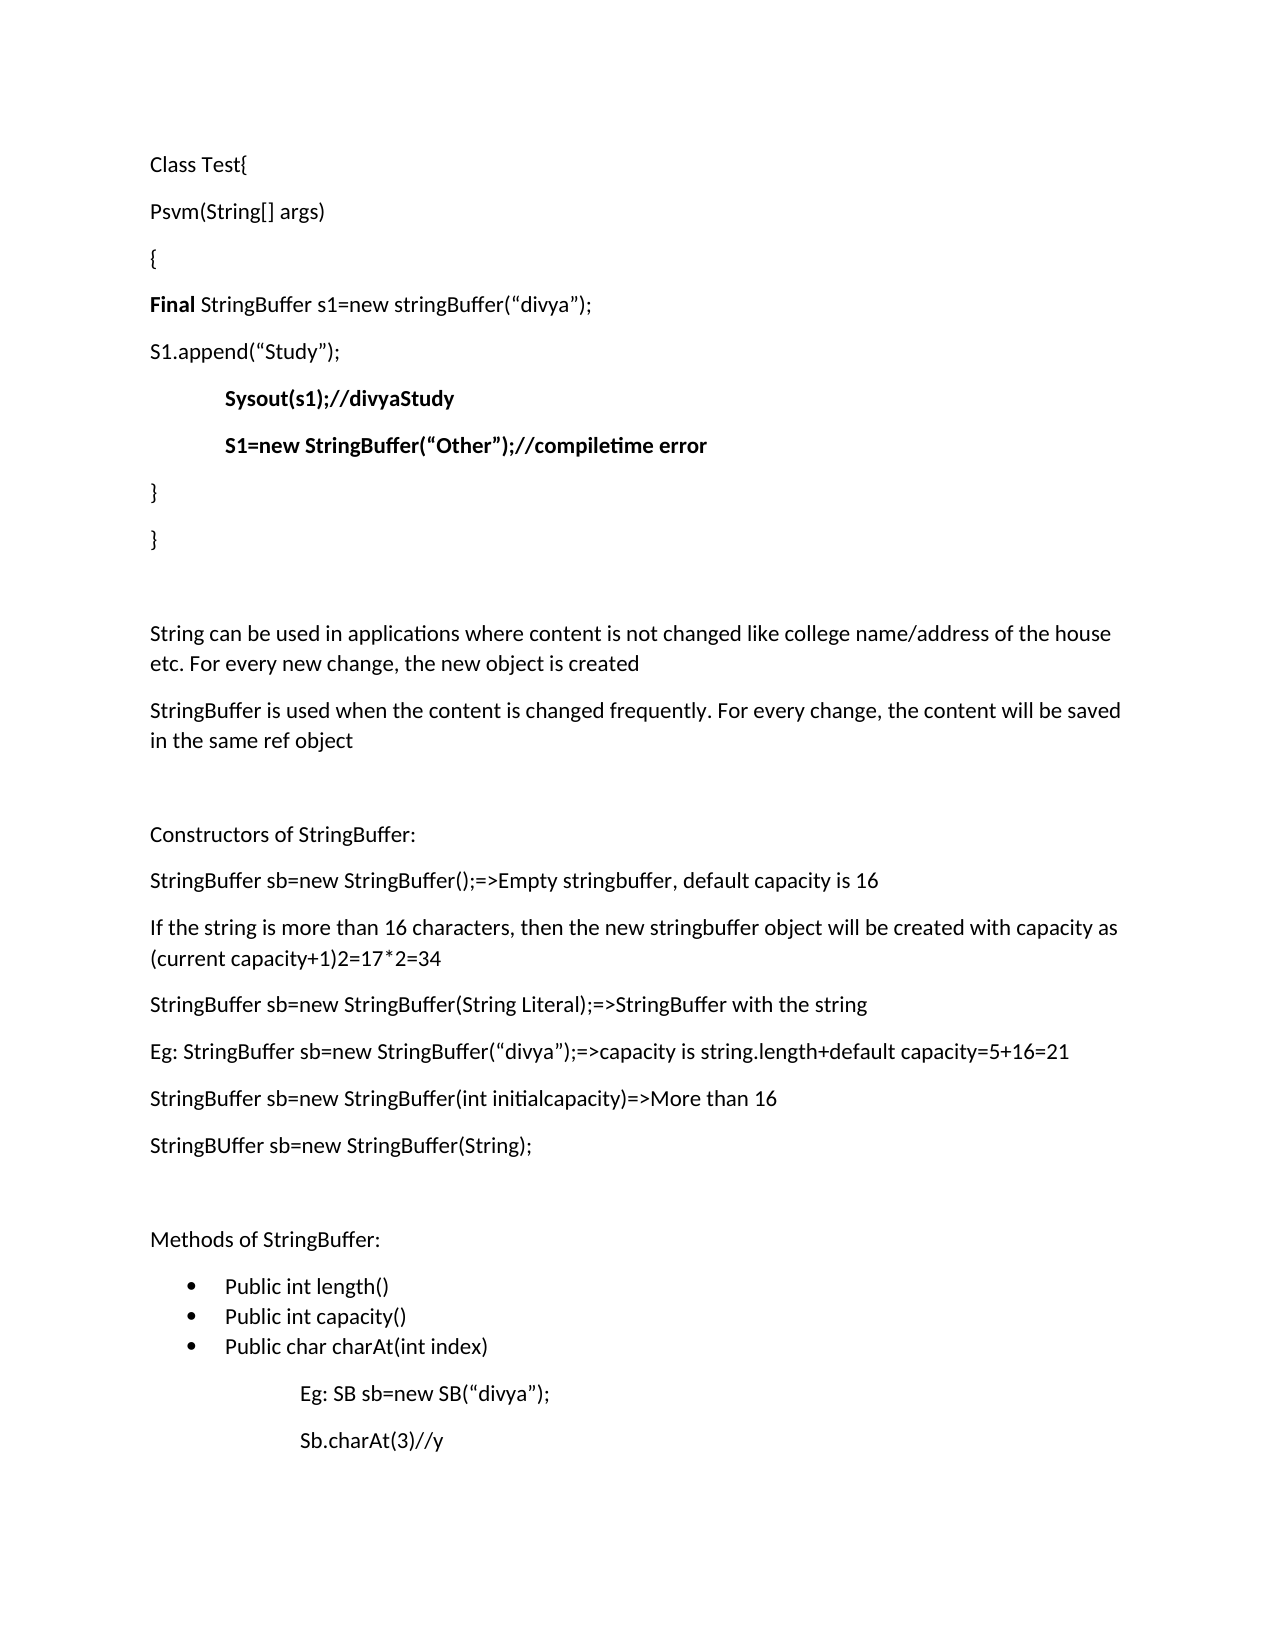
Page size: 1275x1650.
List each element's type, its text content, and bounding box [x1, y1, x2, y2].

list Public int capacity() [187, 1302, 1125, 1330]
text S1.append(“Study”); [150, 337, 1125, 366]
text Sysout(s1);//divyaStudy [225, 384, 1125, 412]
text If the string is more than 16 characters, then the new stringbuffer object will be created with capacity as (current capacity+1)2=17*2=34 [150, 913, 1125, 972]
text Constructors of StringBuffer: [150, 820, 1125, 848]
text StringBuffer sb=new StringBuffer();=>Empty stringbuffer, default capacity is 16 [150, 867, 1125, 895]
text String can be used in applications where content is not changed like college name/address of the house etc. For every new change, the new object is created [150, 619, 1125, 677]
text S1=new StringBuffer(“Other”);//compiletime error [225, 431, 1125, 459]
text } [150, 478, 1125, 506]
text Eg: StringBuffer sb=new StringBuffer(“divya”);=>capacity is string.length+default capacity=5+16=21 [150, 1037, 1125, 1066]
text Psvm(String[] args) [150, 197, 1125, 225]
text Sb.charAt(3)//y [225, 1426, 1125, 1454]
text StringBUffer sb=new StringBuffer(String); [150, 1131, 1125, 1159]
text StringBuffer sb=new StringBuffer(String Literal);=>StringBuffer with the string [150, 991, 1125, 1019]
list Public int length() [187, 1272, 1125, 1300]
text Methods of StringBuffer: [150, 1225, 1125, 1253]
text Eg: SB sb=new SB(“divya”); [225, 1379, 1125, 1407]
text StringBuffer is used when the content is changed frequently. For every change, the content will be saved in the same ref object [150, 696, 1125, 754]
text StringBuffer sb=new StringBuffer(int initialcapacity)=>More than 16 [150, 1084, 1125, 1112]
text } [150, 525, 1125, 553]
text { [150, 244, 1125, 272]
text Final StringBuffer s1=new stringBuffer(“divya”); [150, 291, 1125, 319]
text Class Test{ [150, 150, 1125, 178]
list Public char charAt(int index) [187, 1332, 1125, 1360]
